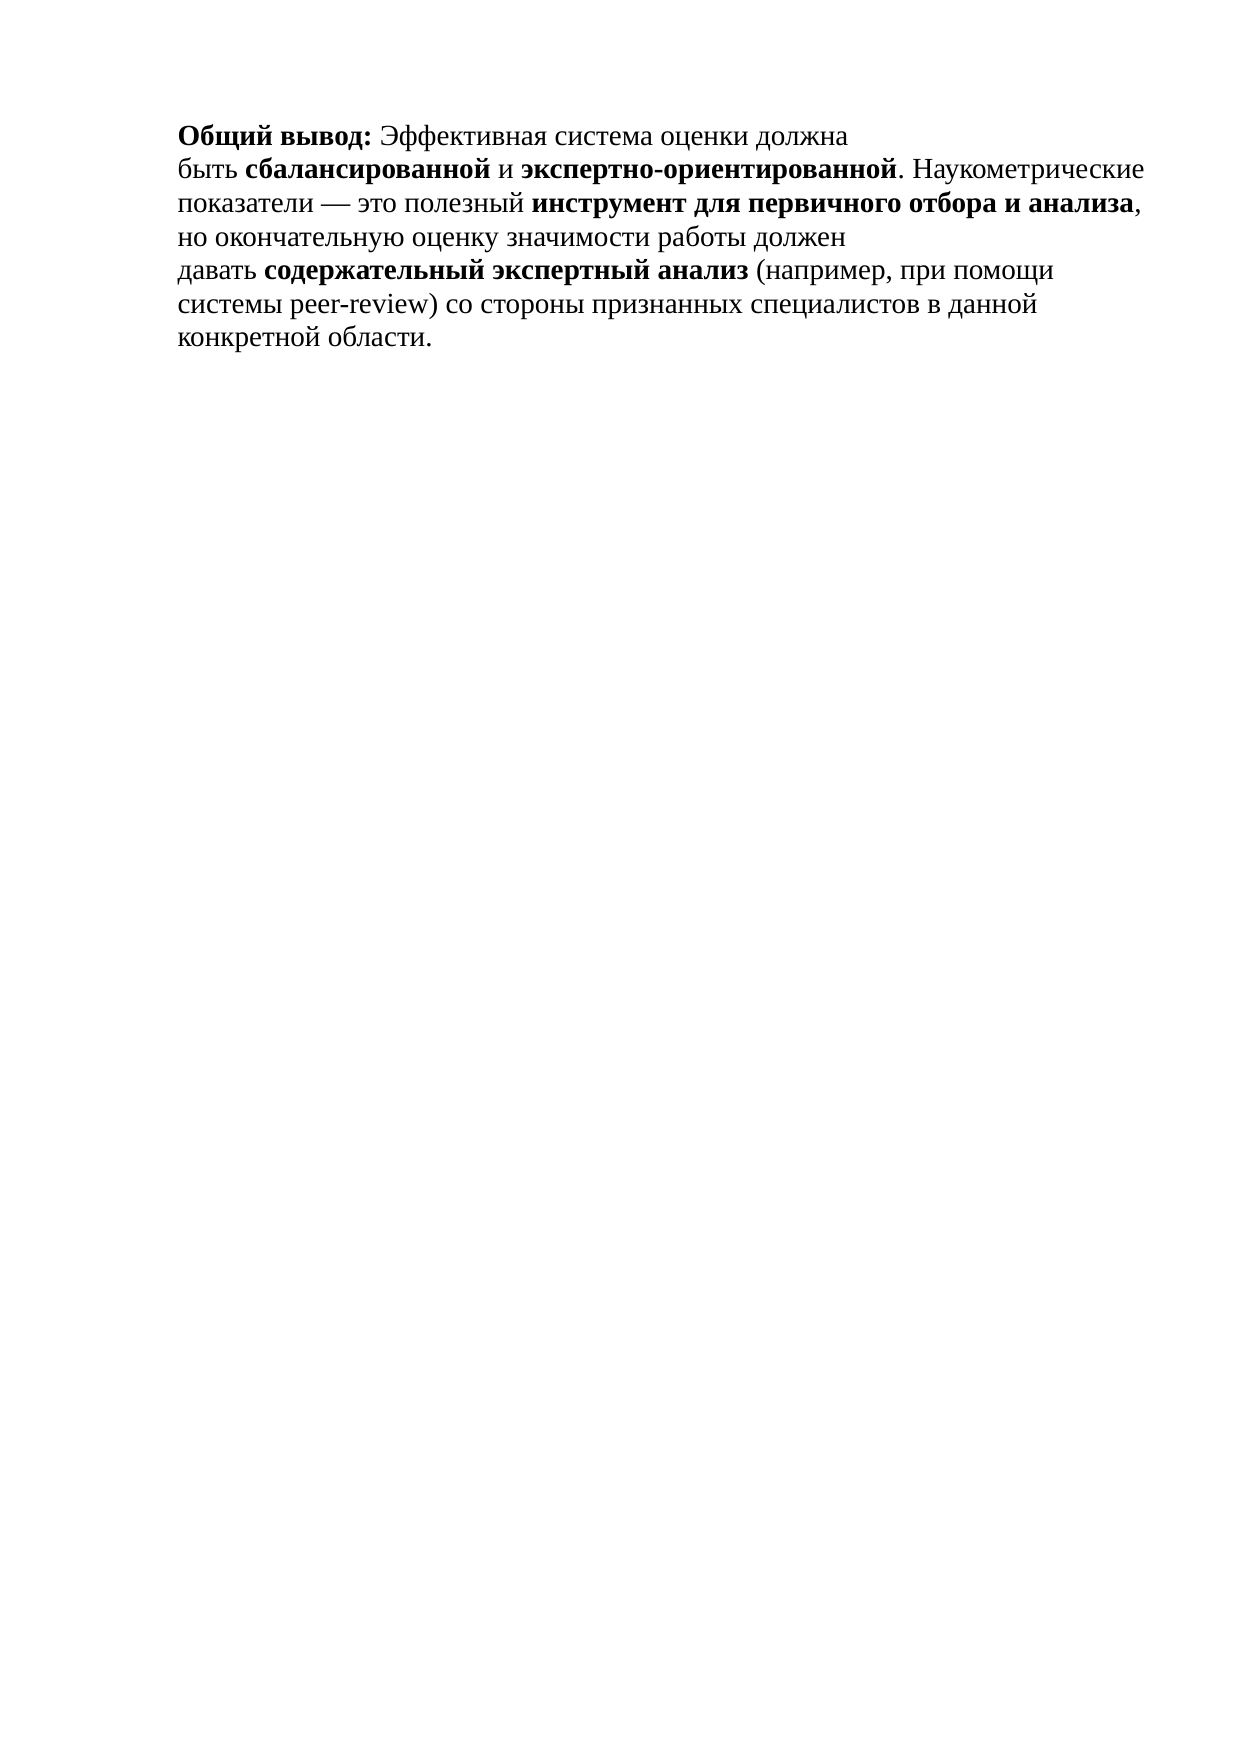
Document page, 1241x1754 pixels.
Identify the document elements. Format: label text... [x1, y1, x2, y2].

text Общий вывод: Эффективная система оценки должна быть сбалансированной и экспертно-ориентированной. Наукометрические показатели — это полезный инструмент для первичного отбора и анализа, но окончательную оценку значимости работы должен давать содержательный экспертный анализ (например, при помощи системы peer-review) со стороны признанных специалистов в данной конкретной области. [177, 118, 1152, 353]
